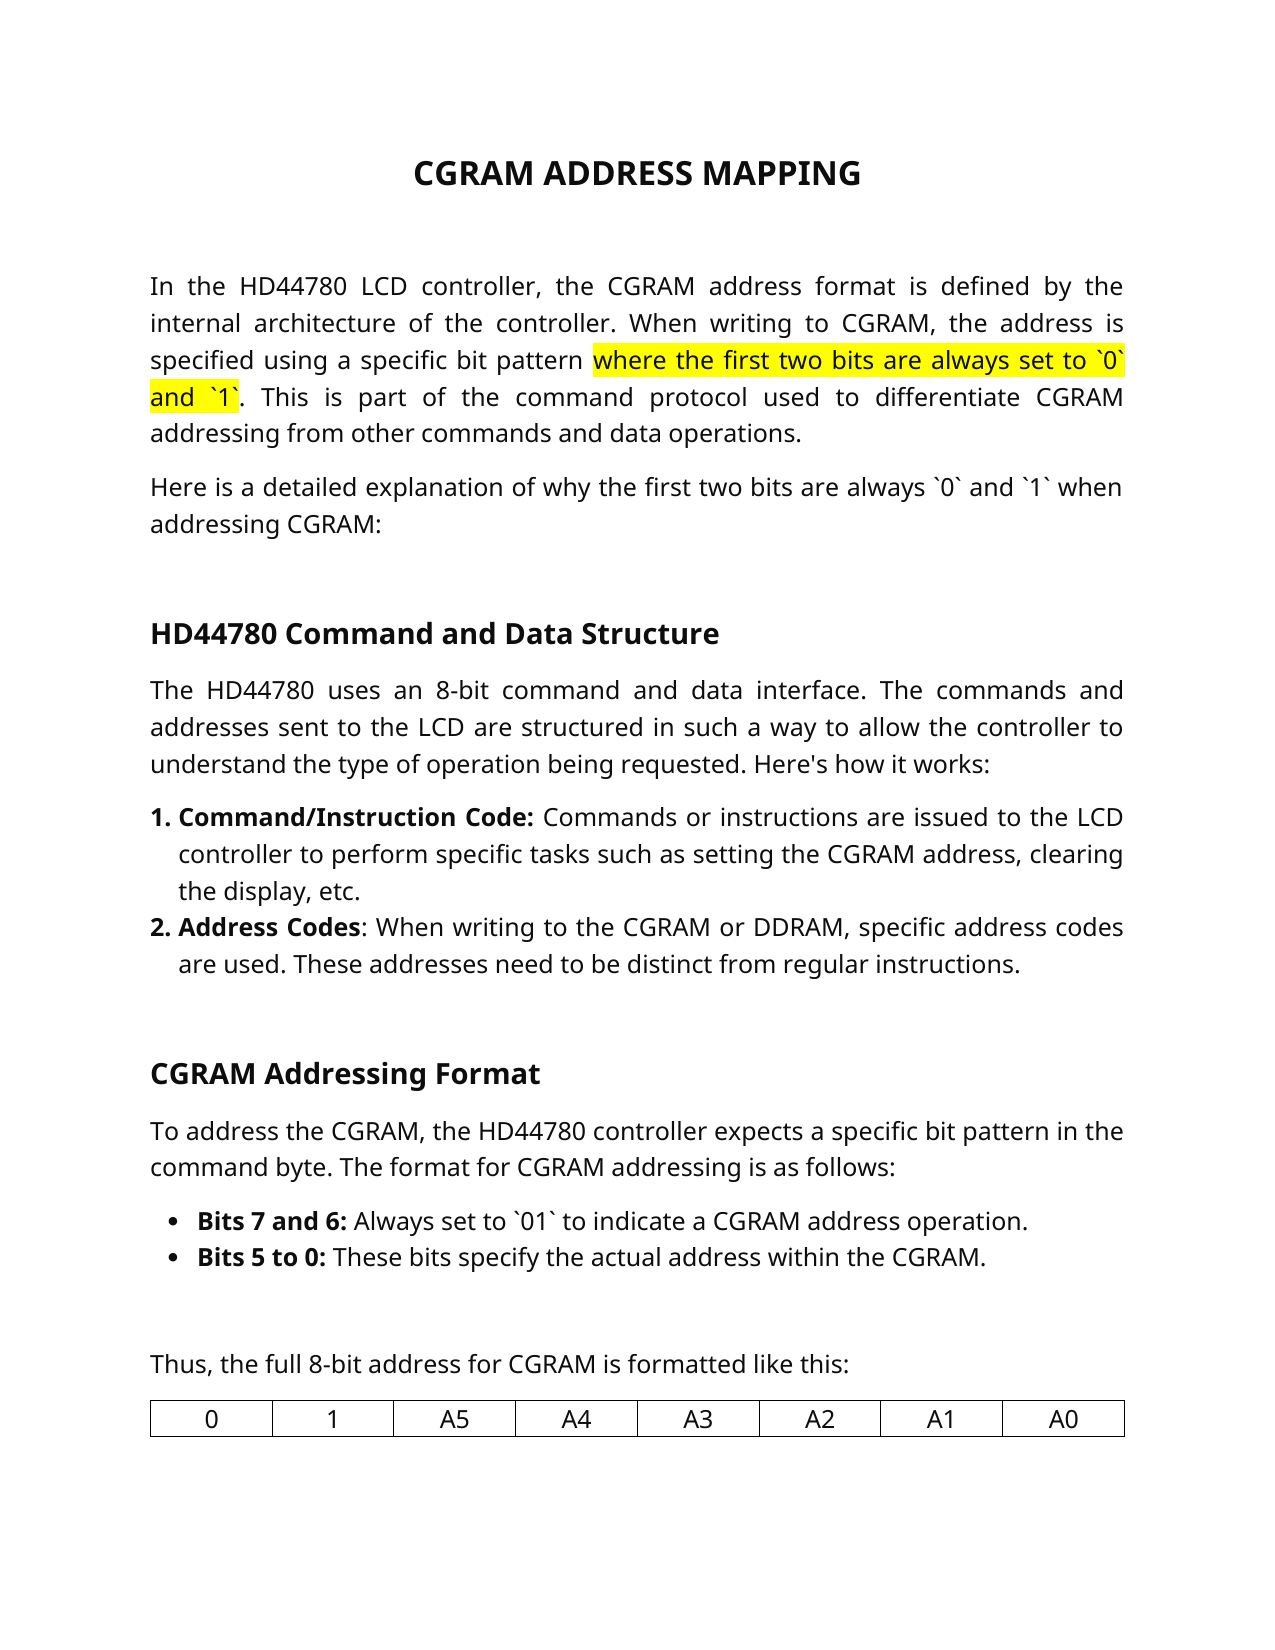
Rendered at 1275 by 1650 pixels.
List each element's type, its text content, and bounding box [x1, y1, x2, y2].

text HD44780 Command and Data Structure [150, 613, 1125, 653]
table_header A4 [516, 1401, 637, 1436]
text CGRAM Addressing Format [150, 1054, 1125, 1093]
text To address the CGRAM, the HD44780 controller expects a specific bit pattern in the command byte. The format for CGRAM addressing is as follows: [150, 1113, 1125, 1184]
table_header A3 [638, 1401, 759, 1436]
text Thus, the full 8-bit address for CGRAM is formatted like this: [150, 1347, 1125, 1381]
text In the HD44780 LCD controller, the CGRAM address format is defined by the internal architecture of the controller. When writing to CGRAM, the address is specified using a specific bit pattern where the first two bits are always set to `0` and `1`. This is part of the command protocol used to differentiate CGRAM addressing from other commands and data operations. [150, 269, 1125, 450]
table_header A1 [881, 1401, 1002, 1436]
table_header 1 [273, 1401, 393, 1436]
table_header 0 [151, 1401, 272, 1436]
table_header A5 [394, 1401, 515, 1436]
text CGRAM ADDRESS MAPPING [150, 150, 1125, 195]
list Address Codes: When writing to the CGRAM or DDRAM, specific address codes are used. These addresses need to be distinct from regular instructions. [150, 910, 1125, 981]
text The HD44780 uses an 8-bit command and data interface. The commands and addresses sent to the LCD are structured in such a way to allow the controller to understand the type of operation being requested. Here's how it works: [150, 673, 1125, 780]
list Bits 7 and 6: Always set to `01` to indicate a CGRAM address operation. [169, 1203, 1125, 1237]
list Bits 5 to 0: These bits specify the actual address within the CGRAM. [169, 1240, 1125, 1274]
table_header A0 [1003, 1401, 1124, 1436]
text Here is a detailed explanation of why the first two bits are always `0` and `1` when addressing CGRAM: [150, 469, 1125, 540]
table_header A2 [760, 1401, 880, 1436]
list Command/Instruction Code: Commands or instructions are issued to the LCD controller to perform specific tasks such as setting the CGRAM address, clearing the display, etc. [150, 800, 1125, 907]
